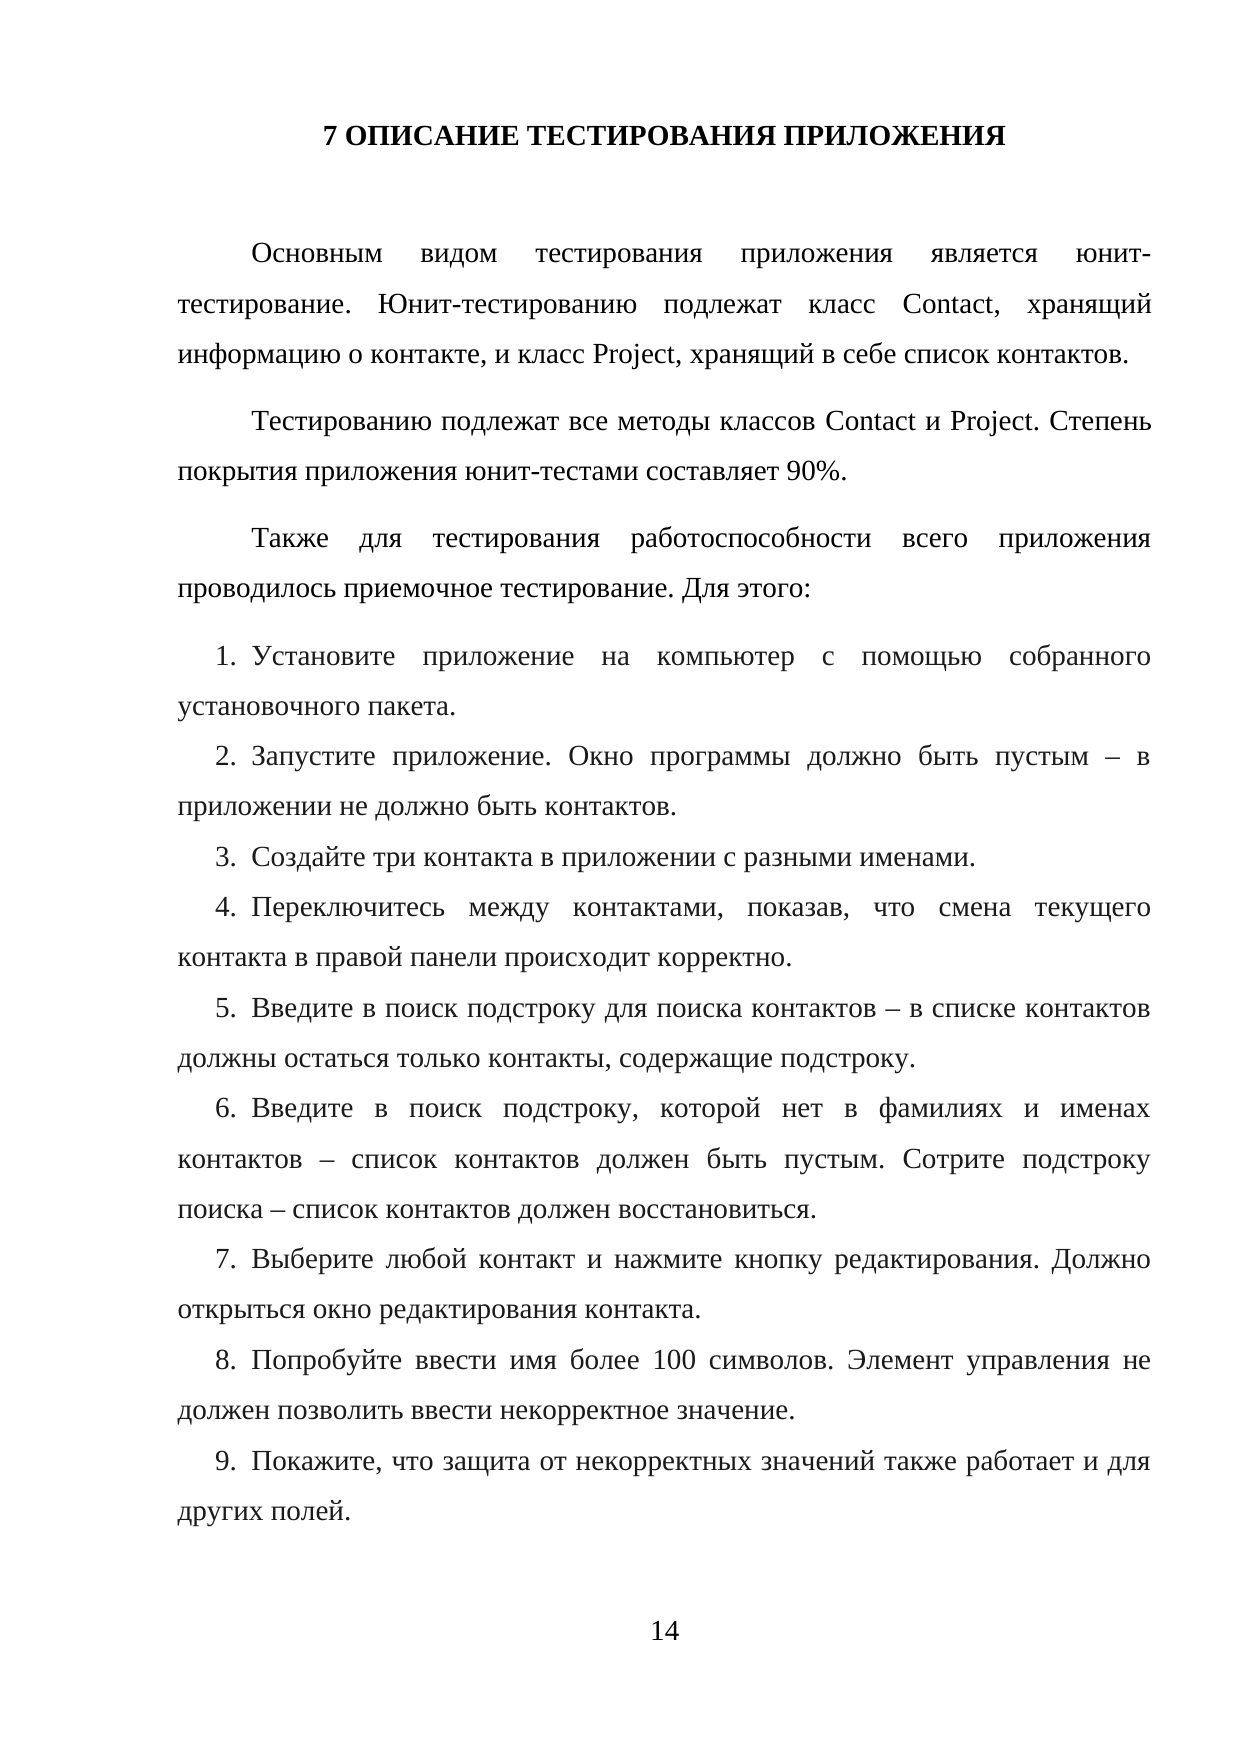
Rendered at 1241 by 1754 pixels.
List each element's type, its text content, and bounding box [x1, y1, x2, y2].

text Тестированию подлежат все методы классов Contact и Project. Степень покрытия приложения юнит-тестами составляет 90%. [177, 403, 1152, 487]
list Выберите любой контакт и нажмите кнопку редактирования. Должно открыться окно редактирования контакта. [177, 1241, 1152, 1325]
text Основным видом тестирования приложения является юнит-тестирование. Юнит-тестированию подлежат класс Contact, хранящий информацию о контакте, и класс Project, хранящий в себе список контактов. [177, 235, 1152, 369]
list Создайте три контакта в приложении с разными именами. [177, 839, 1152, 872]
list Покажите, что защита от некорректных значений также работает и для других полей. [177, 1443, 1152, 1526]
subtitle 7 ОПИСАНИЕ ТЕСТИРОВАНИЯ ПРИЛОЖЕНИЯ [177, 118, 1152, 152]
list Установите приложение на компьютер с помощью собранного установочного пакета. [177, 638, 1152, 721]
text Также для тестирования работоспособности всего приложения проводилось приемочное тестирование. Для этого: [177, 520, 1152, 604]
list Попробуйте ввести имя более 100 символов. Элемент управления не должен позволить ввести некорректное значение. [177, 1342, 1152, 1426]
list Введите в поиск подстроку для поиска контактов – в списке контактов должны остаться только контакты, содержащие подстроку. [177, 990, 1152, 1074]
list Введите в поиск подстроку, которой нет в фамилиях и именах контактов – список контактов должен быть пустым. Сотрите подстроку поиска – список контактов должен восстановиться. [177, 1090, 1152, 1224]
list Запустите приложение. Окно программы должно быть пустым – в приложении не должно быть контактов. [177, 738, 1152, 822]
list Переключитесь между контактами, показав, что смена текущего контакта в правой панели происходит корректно. [177, 889, 1152, 973]
